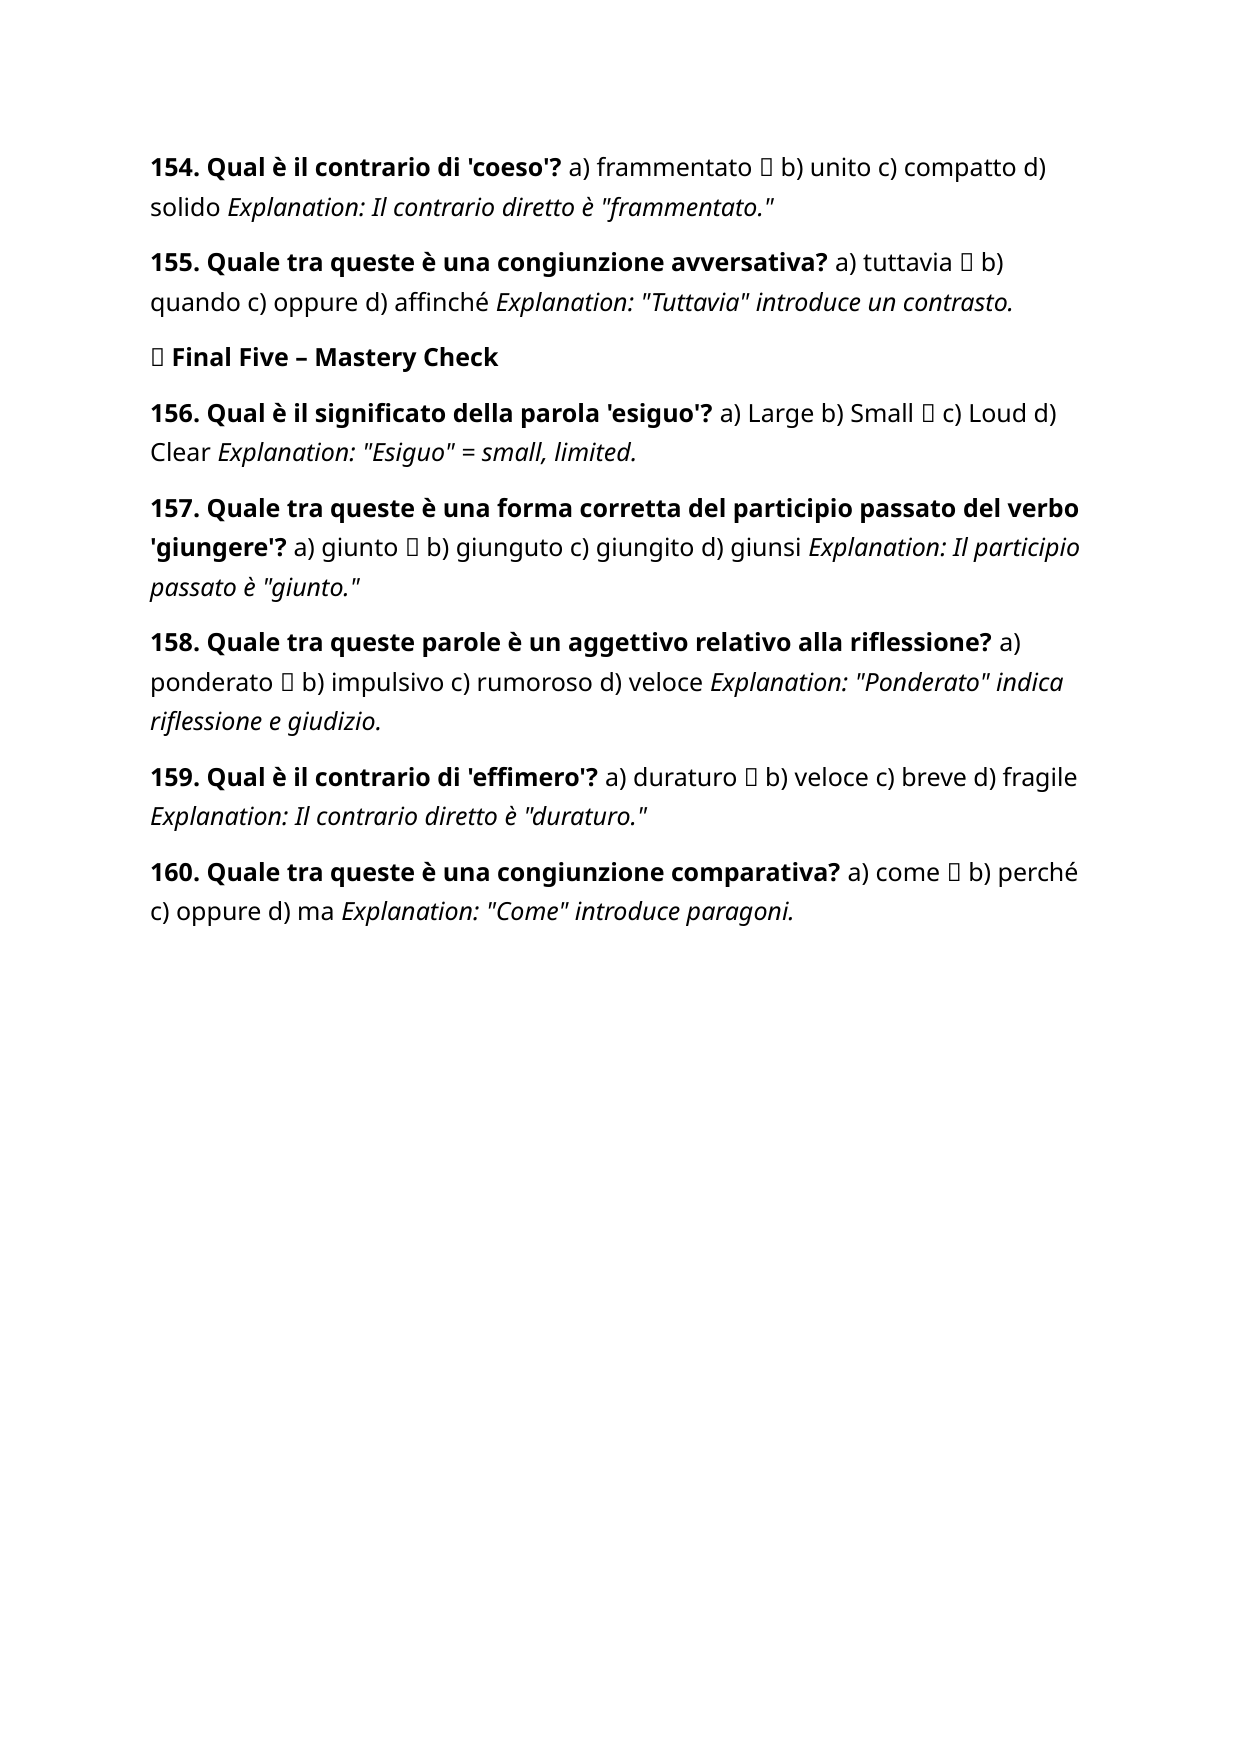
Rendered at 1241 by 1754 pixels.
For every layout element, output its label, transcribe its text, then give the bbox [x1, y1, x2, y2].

text 157. Quale tra queste è una forma corretta del participio passato del verbo 'giungere'? a) giunto ✅ b) giunguto c) giungito d) giunsi Explanation: Il participio passato è "giunto." [150, 491, 1090, 603]
text 160. Quale tra queste è una congiunzione comparativa? a) come ✅ b) perché c) oppure d) ma Explanation: "Come" introduce paragoni. [150, 854, 1090, 927]
text 156. Qual è il significato della parola 'esiguo'? a) Large b) Small ✅ c) Loud d) Clear Explanation: "Esiguo" = small, limited. [150, 396, 1090, 469]
text 155. Quale tra queste è una congiunzione avversativa? a) tuttavia ✅ b) quando c) oppure d) affinché Explanation: "Tuttavia" introduce un contrasto. [150, 245, 1090, 318]
text 154. Qual è il contrario di 'coeso'? a) frammentato ✅ b) unito c) compatto d) solido Explanation: Il contrario diretto è "frammentato." [150, 150, 1090, 223]
text 🧠 Final Five – Mastery Check [150, 340, 1090, 374]
text 159. Qual è il contrario di 'effimero'? a) duraturo ✅ b) veloce c) breve d) fragile Explanation: Il contrario diretto è "duraturo." [150, 759, 1090, 832]
text 158. Quale tra queste parole è un aggettivo relativo alla riflessione? a) ponderato ✅ b) impulsivo c) rumoroso d) veloce Explanation: "Ponderato" indica riflessione e giudizio. [150, 625, 1090, 737]
